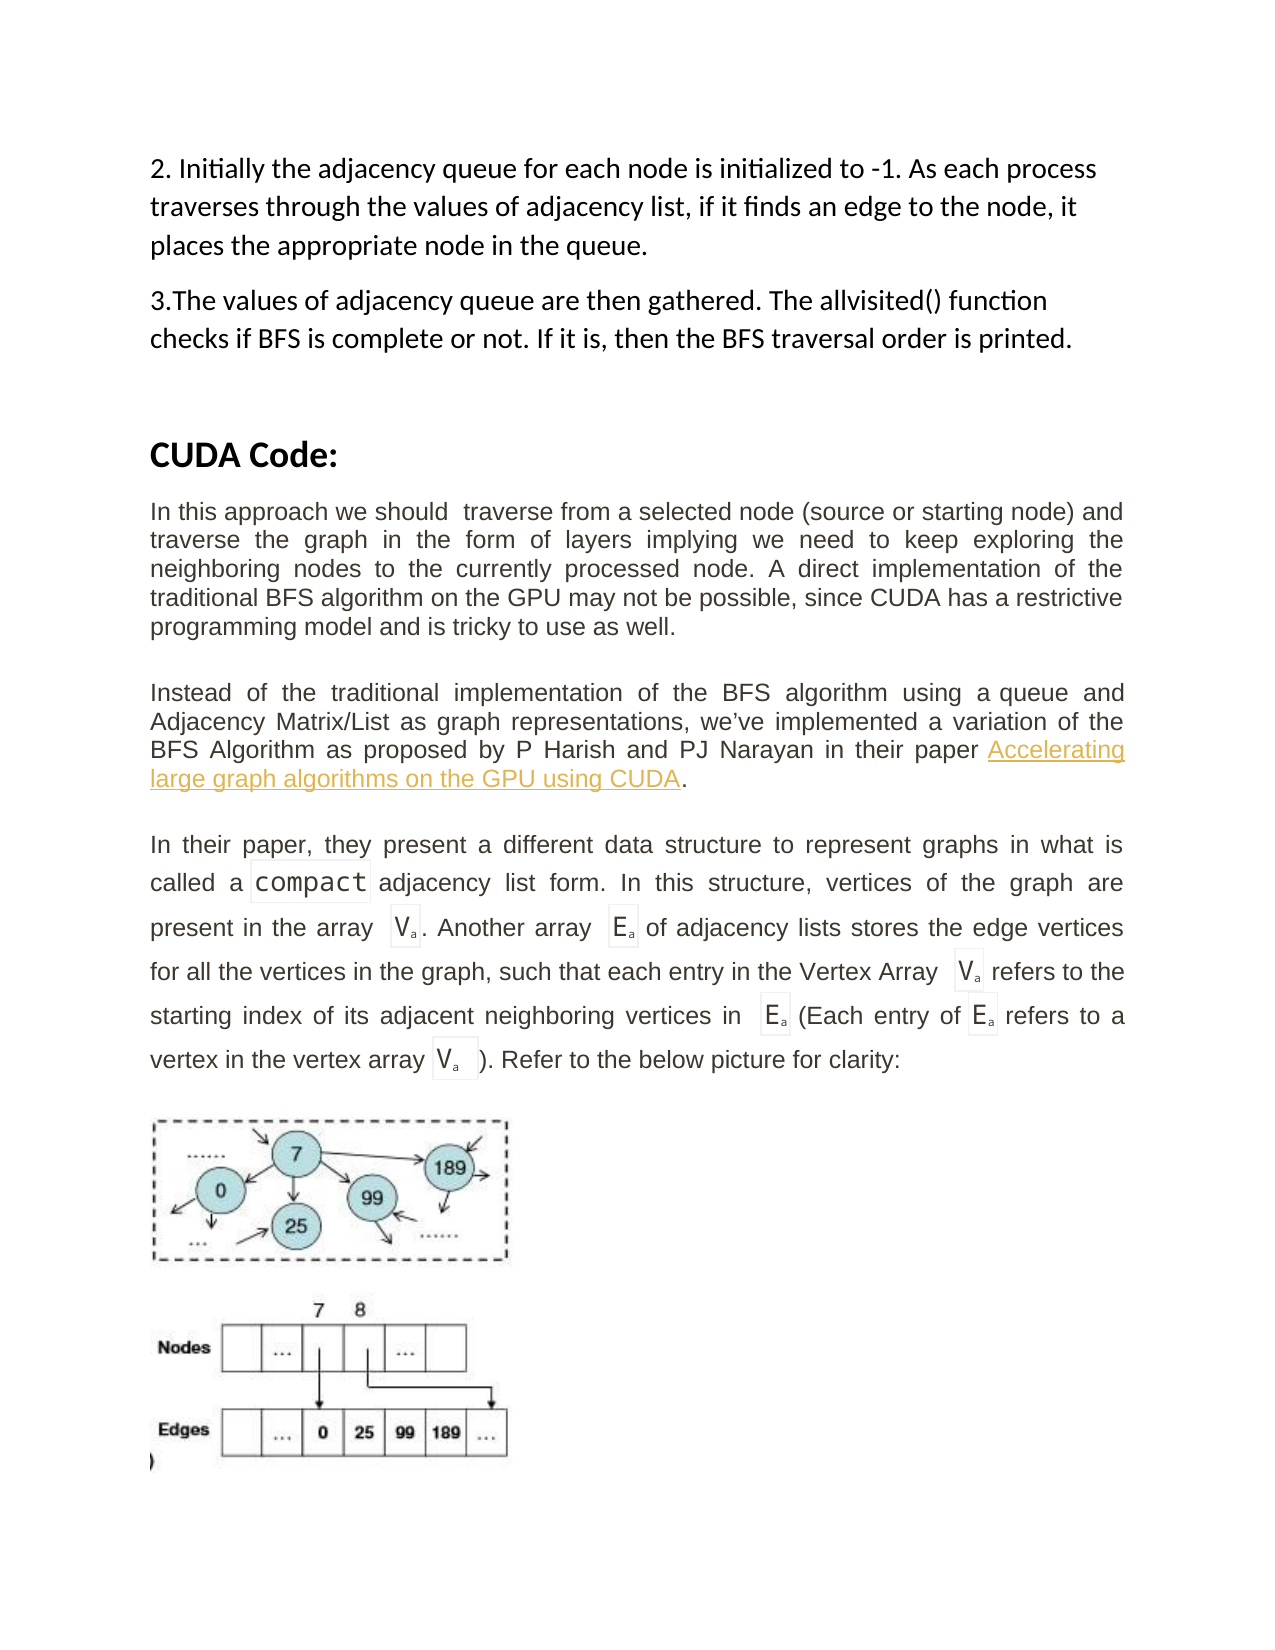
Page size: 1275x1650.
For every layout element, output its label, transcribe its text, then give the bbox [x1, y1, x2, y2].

text 2. Initially the adjacency queue for each node is initialized to -1. As each process traverses through the values of adjacency list, if it finds an edge to the node, it places the appropriate node in the queue. [150, 150, 1125, 262]
text In this approach we should traverse from a selected node (source or starting node) and traverse the graph in the form of layers implying we need to keep exploring the neighboring nodes to the currently processed node. A direct implementation of the traditional BFS algorithm on the GPU may not be possible, since CUDA has a restrictive programming model and is tricky to use as well. [150, 497, 1125, 641]
text In their paper, they present a different data structure to represent graphs in what is called a compact adjacency list form. In this structure, vertices of the graph are present in the array Va. Another array Ea of adjacency lists stores the edge vertices for all the vertices in the graph, such that each entry in the Vertex Array Va refers to the starting index of its adjacent neighboring vertices in Ea (Each entry of Ea refers to a vertex in the vertex array Va ). Refer to the below picture for clarity: [150, 831, 1125, 1080]
text 3.The values of adjacency queue are then gathered. The allvisited() function checks if BFS is complete or not. If it is, then the BFS traversal order is printed. [150, 282, 1125, 356]
picture [150, 1117, 522, 1473]
text Instead of the traditional implementation of the BFS algorithm using a queue and Adjacency Matrix/List as graph representations, we’ve implemented a variation of the BFS Algorithm as proposed by P Harish and PJ Narayan in their paper Accelerating large graph algorithms on the GPU using CUDA. [150, 678, 1125, 793]
text CUDA Code: [150, 431, 1125, 476]
